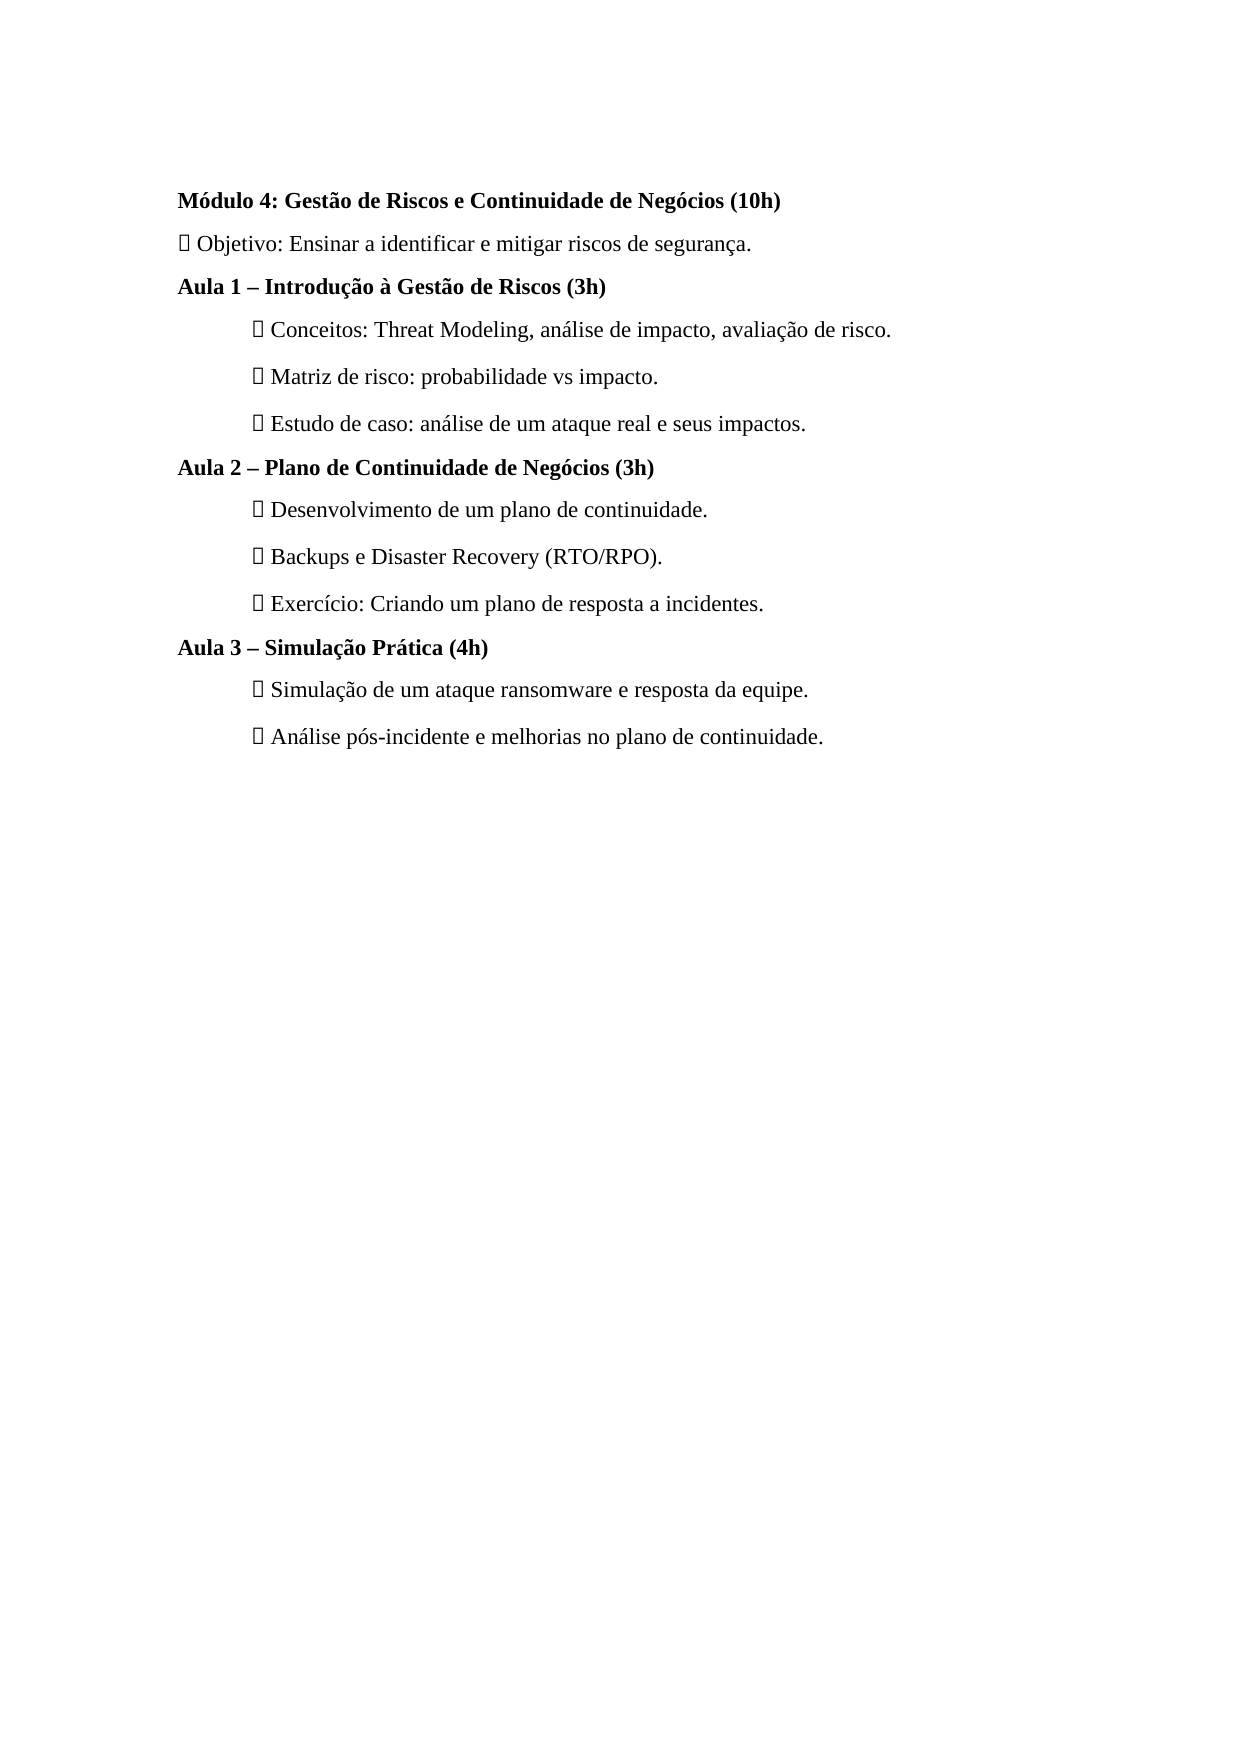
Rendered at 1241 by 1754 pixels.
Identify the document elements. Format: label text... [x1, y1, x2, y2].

text 📌 Matriz de risco: probabilidade vs impacto. [251, 360, 1063, 391]
text 📌 Backups e Disaster Recovery (RTO/RPO). [251, 540, 1063, 571]
text Módulo 4: Gestão de Riscos e Continuidade de Negócios (10h) [177, 187, 1063, 213]
text Aula 2 – Plano de Continuidade de Negócios (3h) [177, 453, 1063, 480]
text 📌 Estudo de caso: análise de um ataque real e seus impactos. [251, 407, 1063, 438]
text Aula 3 – Simulação Prática (4h) [177, 634, 1063, 660]
text 📌 Exercício: Criando um plano de resposta a incidentes. [251, 587, 1063, 618]
text ✅ Objetivo: Ensinar a identificar e mitigar riscos de segurança. [177, 227, 1063, 258]
text 📌 Análise pós-incidente e melhorias no plano de continuidade. [251, 720, 1063, 751]
text 📌 Desenvolvimento de um plano de continuidade. [251, 493, 1063, 524]
text 📌 Simulação de um ataque ransomware e resposta da equipe. [251, 673, 1063, 704]
text 📌 Conceitos: Threat Modeling, análise de impacto, avaliação de risco. [251, 313, 1063, 344]
text Aula 1 – Introdução à Gestão de Riscos (3h) [177, 273, 1063, 300]
